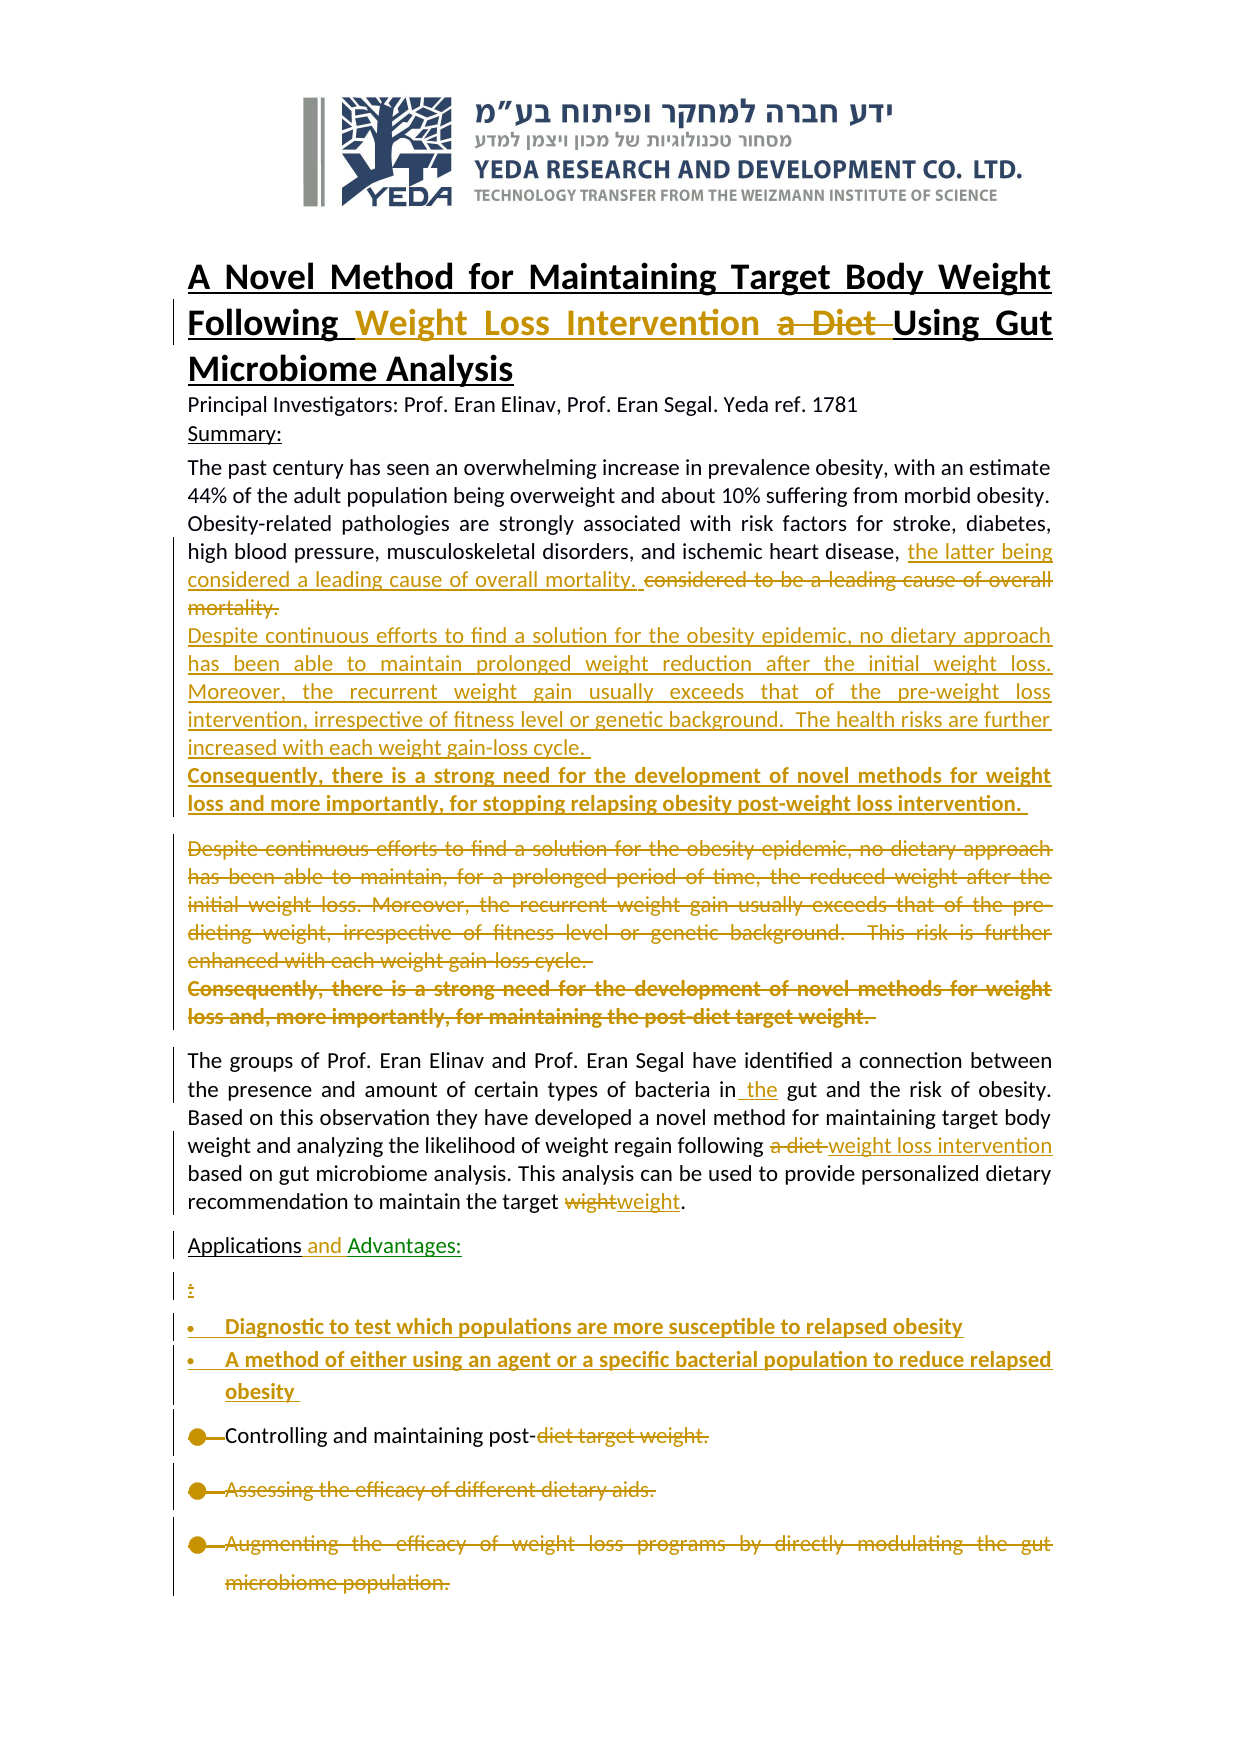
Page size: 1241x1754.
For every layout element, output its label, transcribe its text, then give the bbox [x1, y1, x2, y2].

text Principal Investigators: Prof. Eran Elinav, Prof. Eran Segal. Yeda ref. 1781 [187, 391, 1063, 419]
text A Novel Method for Maintaining Target Body Weight Following Using Gut Microbiome Analysis [187, 253, 1053, 338]
text The past century has seen an overwhelming increase in prevalence obesity, with an estimate 44% of the adult population being overweight and about 10% suffering from morbid obesity. Obesity-related pathologies are strongly associated with risk factors for stroke, diabetes, high blood pressure, musculoskeletal disorders, and ischemic heart disease, [187, 453, 1053, 621]
text Applications [187, 1231, 1053, 1259]
text Summary: [187, 419, 1053, 447]
text A Novel Method for Maintaining Target Body Weight Following Using Gut Microbiome Analysis [187, 339, 1053, 391]
picture [303, 87, 1056, 214]
text The groups of Prof. Eran Elinav and Prof. Eran Segal have identified a connection between the presence and amount of certain types of bacteria in gut and the risk of obesity. Based on this observation they have developed a novel method for maintaining target body weight and analyzing the likelihood of weight regain following based on gut microbiome analysis. This analysis can be used to provide personalized dietary recommendation to maintain the target . [187, 1047, 1053, 1215]
